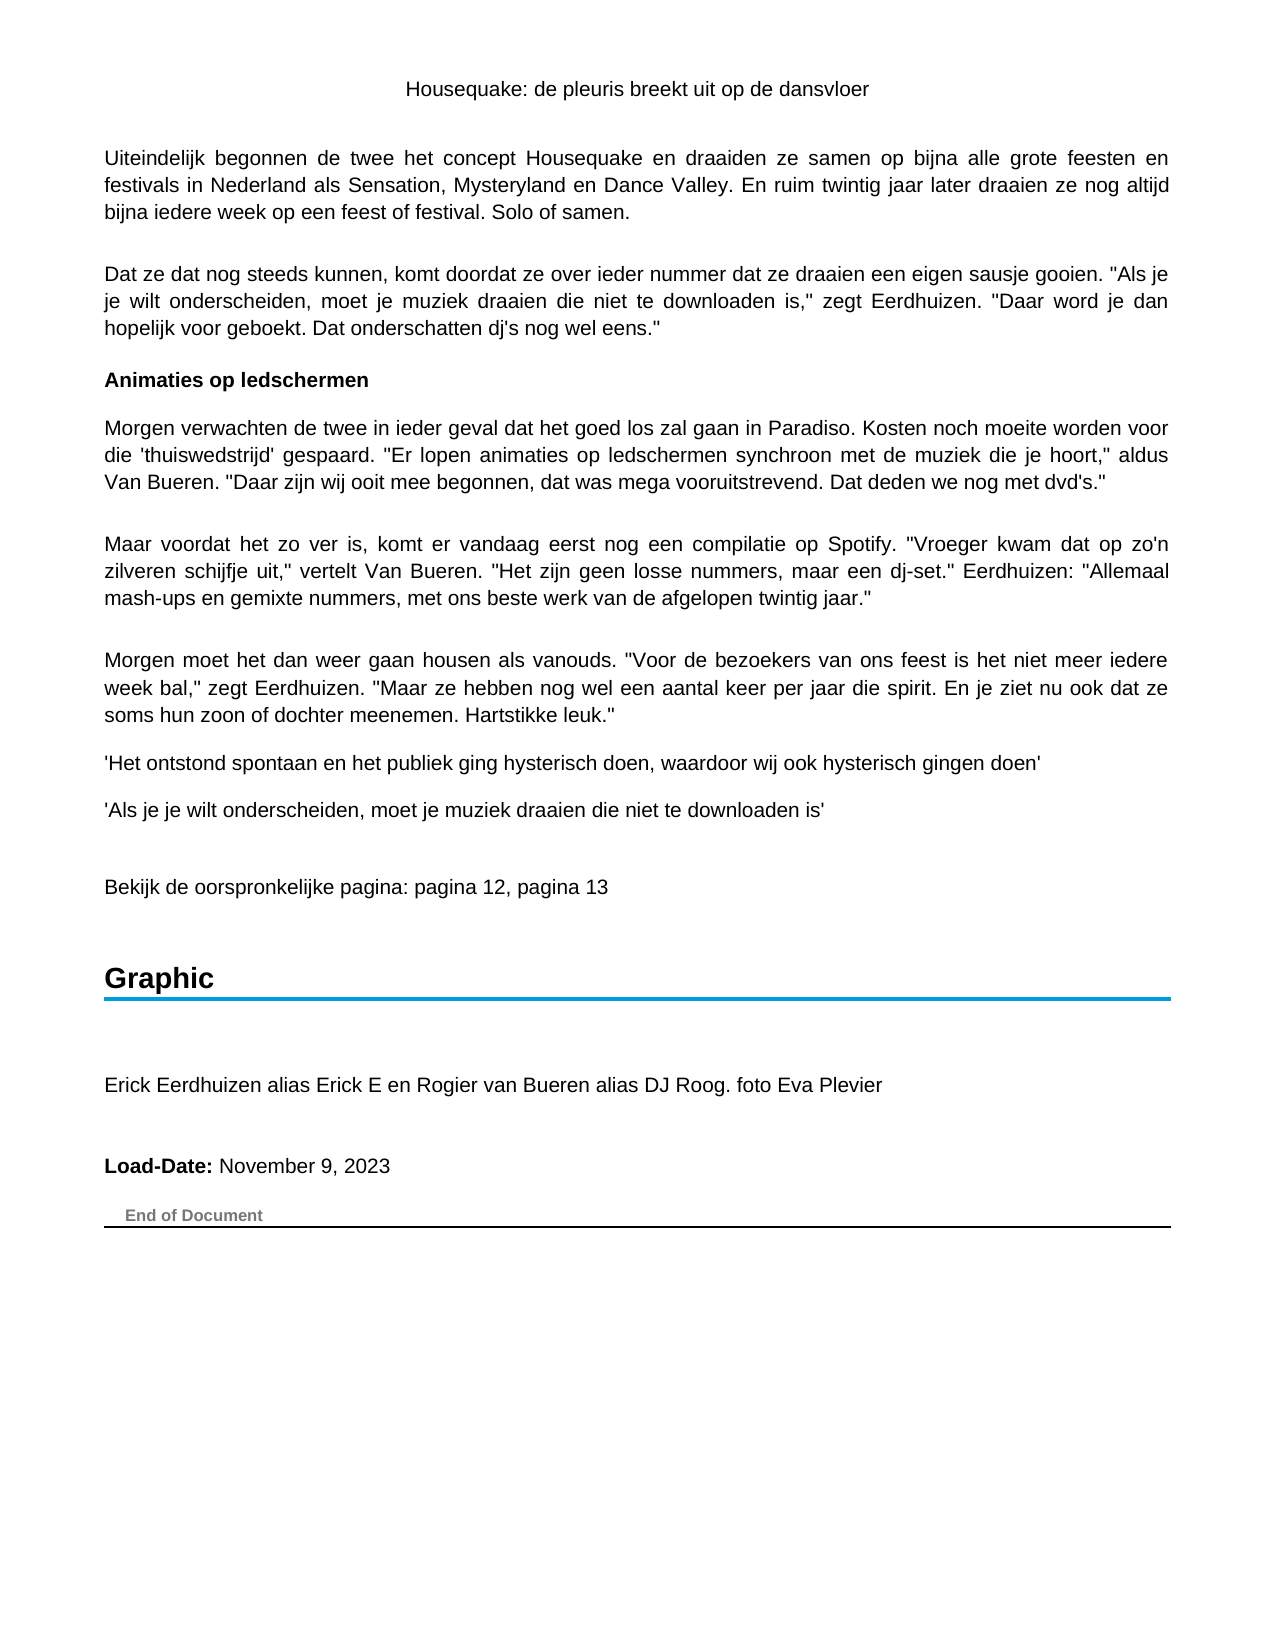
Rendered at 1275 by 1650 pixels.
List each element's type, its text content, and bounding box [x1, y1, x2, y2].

text Erick Eerdhuizen alias Erick E en Rogier van Bueren alias DJ Roog. foto Eva Plevier [104, 1069, 1171, 1097]
text Dat ze dat nog steeds kunnen, komt doordat ze over ieder nummer dat ze draaien een eigen sausje gooien. "Als je je wilt onderscheiden, moet je muziek draaien die niet te downloaden is," zegt Eerdhuizen. "Daar word je dan hopelijk voor geboekt. Dat onderschatten dj's nog wel eens." [104, 258, 1171, 340]
text Animaties op ledschermen [104, 365, 1171, 392]
text Morgen verwachten de twee in ieder geval dat het goed los zal gaan in Paradiso. Kosten noch moeite worden voor die 'thuiswedstrijd' gespaard. "Er lopen animaties op ledschermen synchroon met de muziek die je hoort," aldus Van Bueren. "Daar zijn wij ooit mee begonnen, dat was mega vooruitstrevend. Dat deden we nog met dvd's." [104, 413, 1171, 494]
text Maar voordat het zo ver is, komt er vandaag eerst nog een compilatie op Spotify. "Vroeger kwam dat op zo'n zilveren schijfje uit," vertelt Van Bueren. "Het zijn geen losse nummers, maar een dj-set." Eerdhuizen: "Allemaal mash-ups en gemixte nummers, met ons beste werk van de afgelopen twintig jaar." [104, 529, 1171, 610]
text Morgen moet het dan weer gaan housen als vanouds. "Voor de bezoekers van ons feest is het niet meer iedere week bal," zegt Eerdhuizen. "Maar ze hebben nog wel een aantal keer per jaar die spirit. En je ziet nu ook dat ze soms hun zoon of dochter meenemen. Hartstikke leuk." [104, 645, 1171, 726]
text Graphic [104, 924, 1171, 995]
text 'Als je je wilt onderscheiden, moet je muziek draaien die niet te downloaden is' [104, 795, 1171, 822]
text 'Het ontstond spontaan en het publiek ging hysterisch doen, waardoor wij ook hysterisch gingen doen' [104, 747, 1171, 774]
text Uiteindelijk begonnen de twee het concept Housequake en draaiden ze samen op bijna alle grote feesten en festivals in Nederland als Sensation, Mysteryland en Dance Valley. En ruim twintig jaar later draaien ze nog altijd bijna iedere week op een feest of festival. Solo of samen. [104, 142, 1171, 223]
text Load-Date: November 9, 2023 [104, 1122, 1171, 1177]
text End of Document [125, 1206, 1171, 1225]
text Bekijk de oorspronkelijke pagina: pagina 12, pagina 13 [104, 872, 1171, 899]
